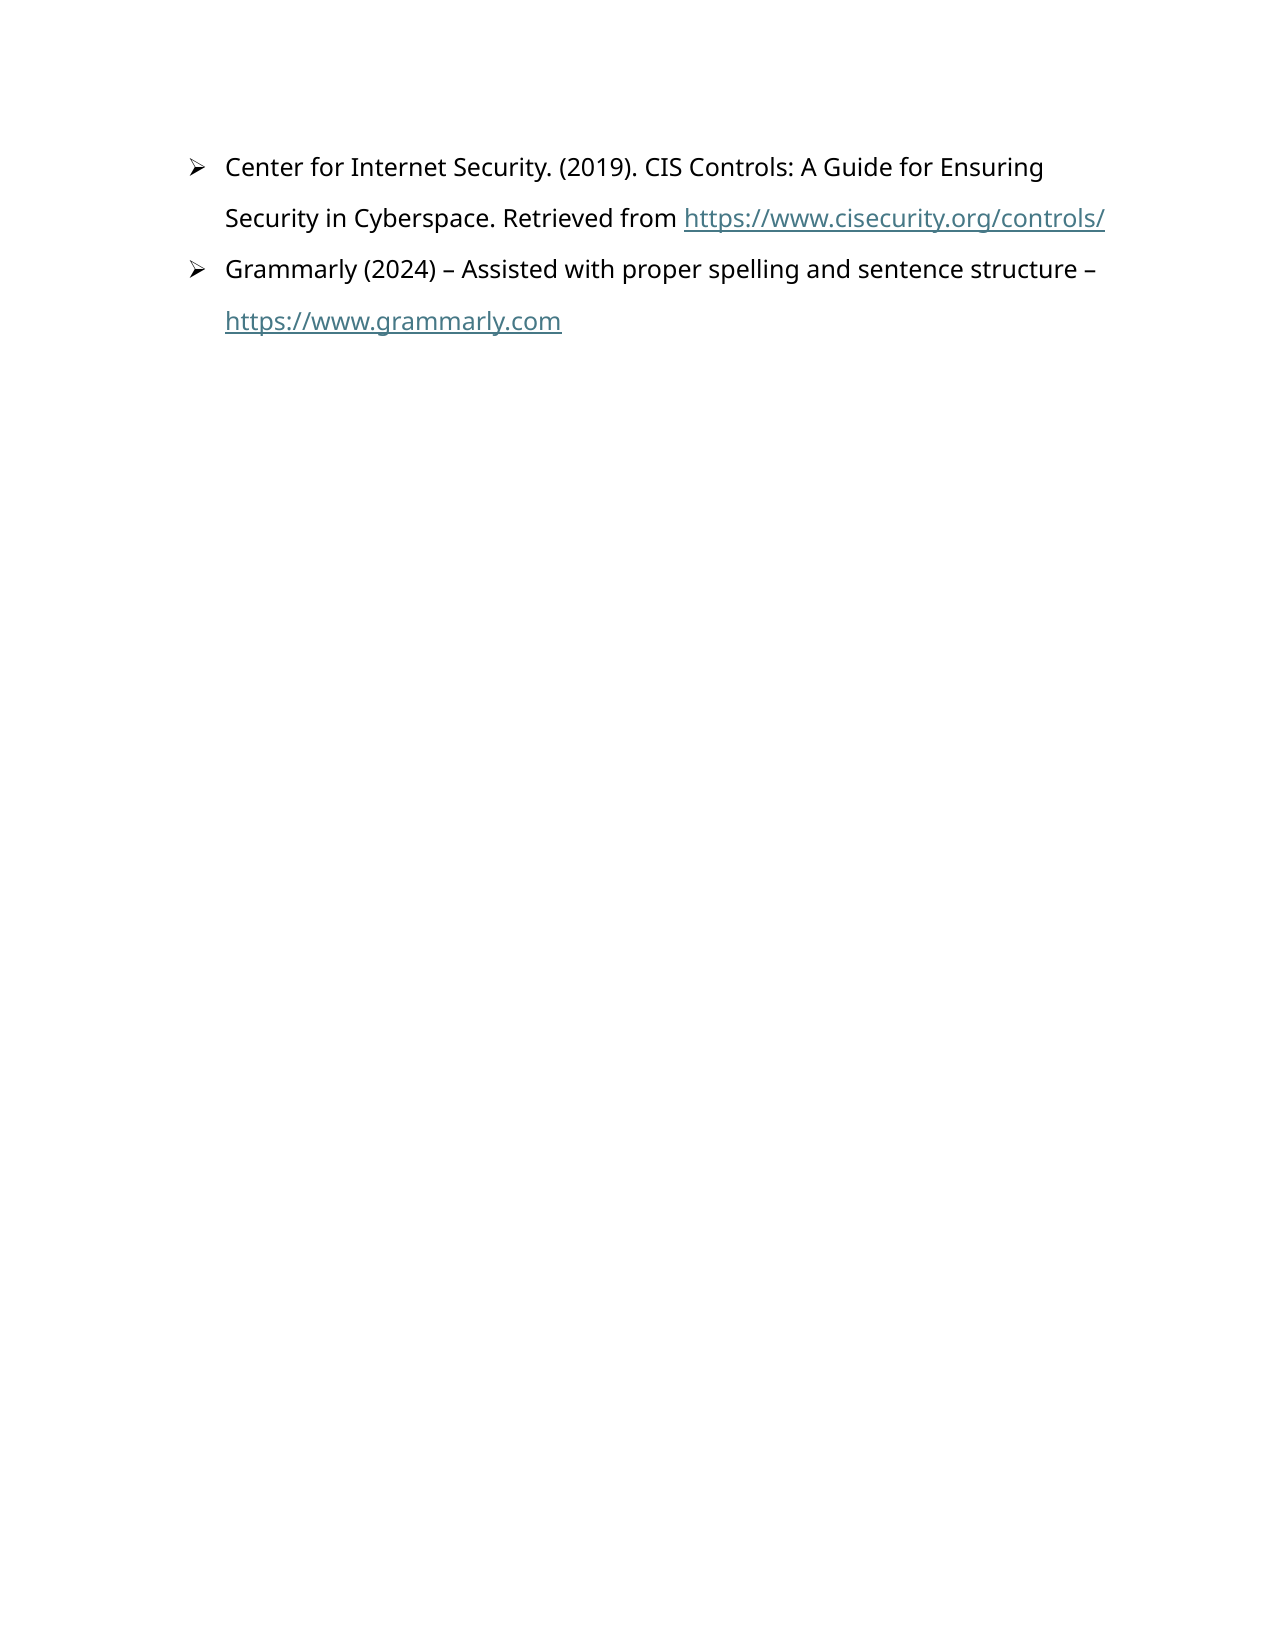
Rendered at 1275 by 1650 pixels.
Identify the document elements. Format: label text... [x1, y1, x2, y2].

list Grammarly (2024) – Assisted with proper spelling and sentence structure – https://www.grammarly.com [187, 252, 1125, 337]
list Center for Internet Security. (2019). CIS Controls: A Guide for Ensuring Security in Cyberspace. Retrieved from https://www.cisecurity.org/controls/ [187, 150, 1125, 235]
